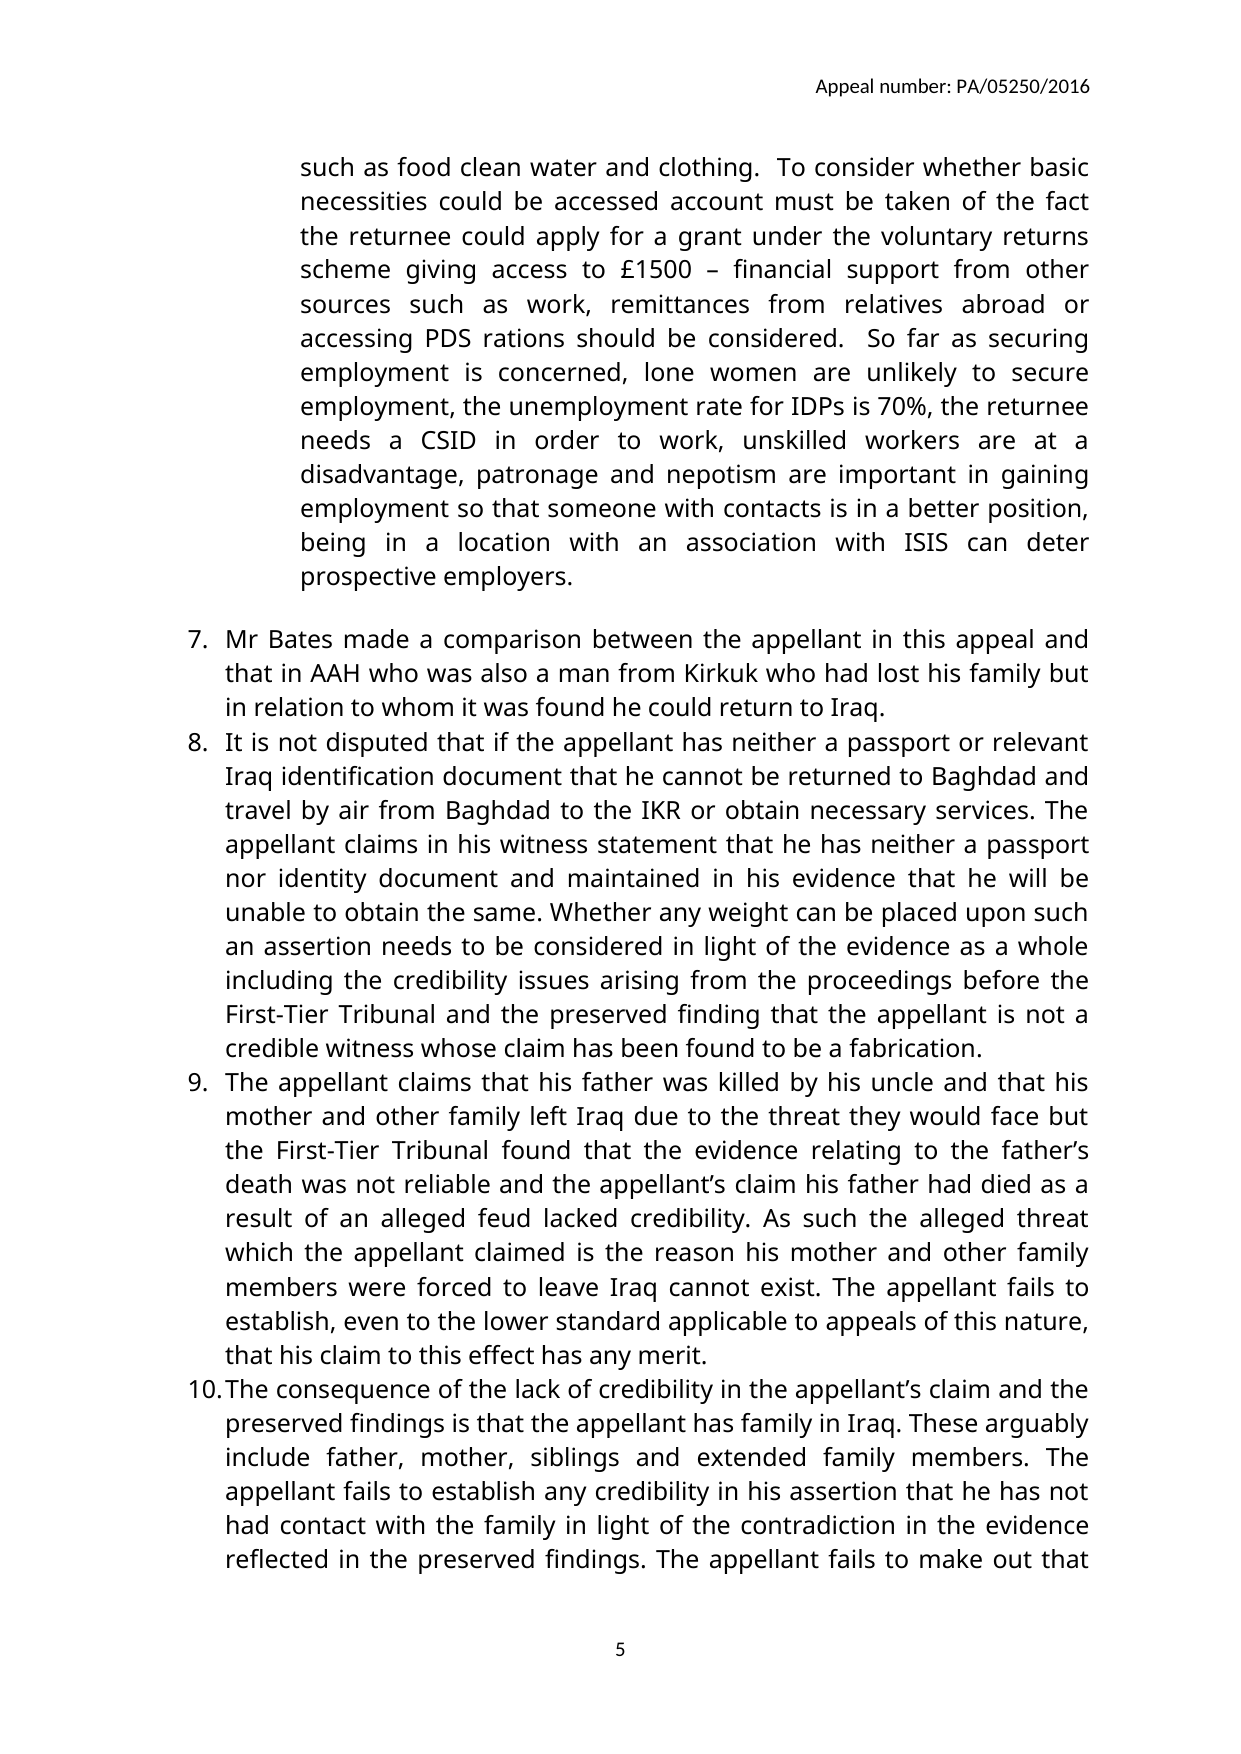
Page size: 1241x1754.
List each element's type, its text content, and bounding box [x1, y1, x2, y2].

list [187, 1527, 1090, 1595]
list The appellant claims that his father was killed by his uncle and that his mother and other family left Iraq due to the threat they would face but the First-Tier Tribunal found that the evidence relating to the father’s death was not reliable and the appellant’s claim his father had died as a result of an alleged feud lacked credibility. As such the alleged threat which the appellant claimed is the reason his mother and other family members were forced to leave Iraq cannot exist. The appellant fails to establish, even to the lower standard applicable to appeals of this nature, that his claim to this effect has any merit. [187, 1191, 1090, 1498]
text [300, 150, 1090, 661]
list It is not disputed that if the appellant has neither a passport or relevant Iraq identification document that he cannot be returned to Baghdad and travel by air from Baghdad to the IKR or obtain necessary services. The appellant claims in his witness statement that he has neither a passport nor identity document and maintained in his evidence that he will be unable to obtain the same. Whether any weight can be placed upon such an assertion needs to be considered in light of the evidence as a whole including the credibility issues arising from the proceedings before the First-Tier Tribunal and the preserved finding that the appellant is not a credible witness whose claim has been found to be a fabrication. [187, 821, 1090, 1162]
list Mr Bates made a comparison between the appellant in this appeal and that in AAH who was also a man from Kirkuk who had lost his family but in relation to whom it was found he could return to Iraq. [187, 690, 1090, 792]
